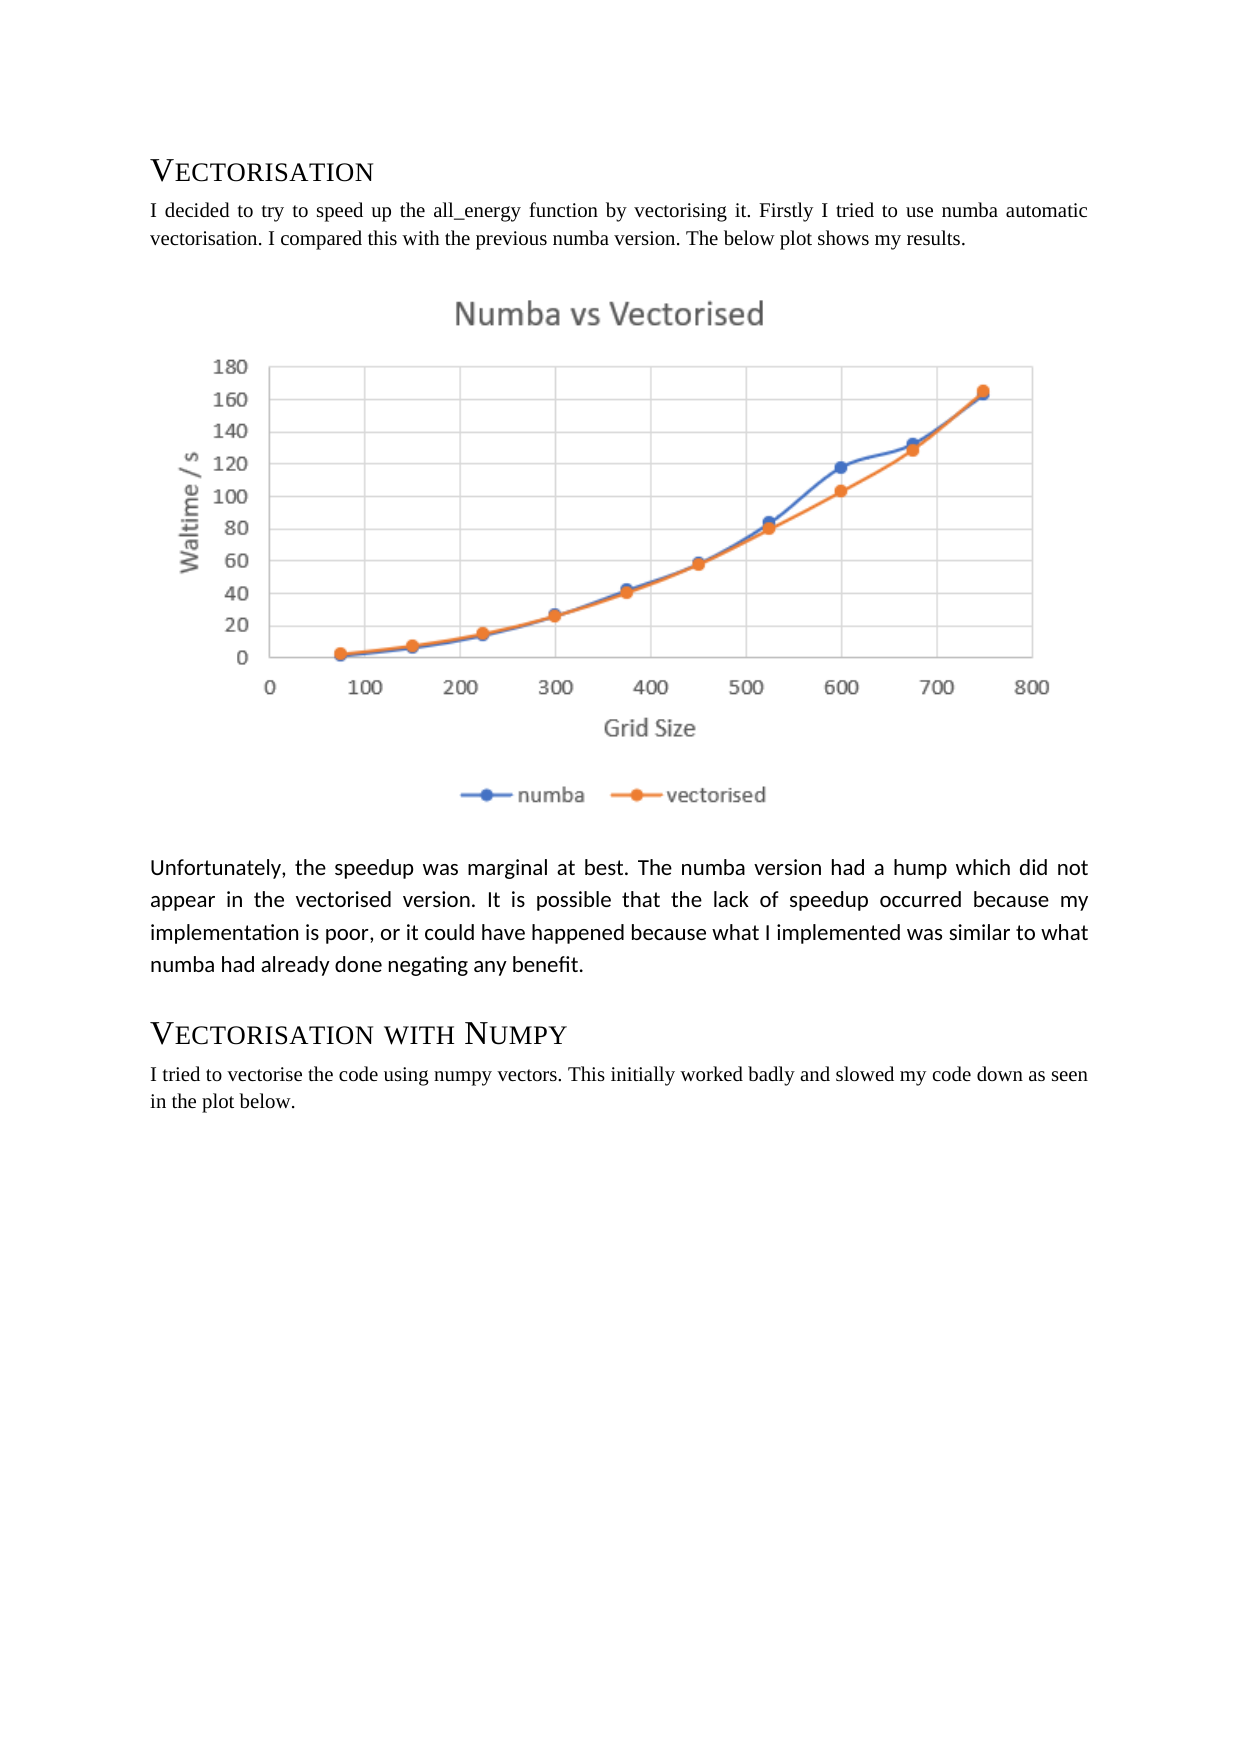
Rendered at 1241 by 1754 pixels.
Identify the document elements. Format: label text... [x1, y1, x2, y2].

text I decided to try to speed up the all_energy function by vectorising it. Firstly I tried to use numba automatic vectorisation. I compared this with the previous numba version. The below plot shows my results. [150, 198, 1090, 250]
picture [150, 274, 1057, 829]
subtitle Vectorisation [150, 150, 1090, 188]
text Unfortunately, the speedup was marginal at best. The numba version had a hump which did not appear in the vectorised version. It is possible that the lack of speedup occurred because my implementation is poor, or it could have happened because what I implemented was similar to what numba had already done negating any benefit. [150, 853, 1090, 978]
subtitle Vectorisation with Numpy [150, 1013, 1090, 1052]
text I tried to vectorise the code using numpy vectors. This initially worked badly and slowed my code down as seen in the plot below. [150, 1062, 1090, 1113]
